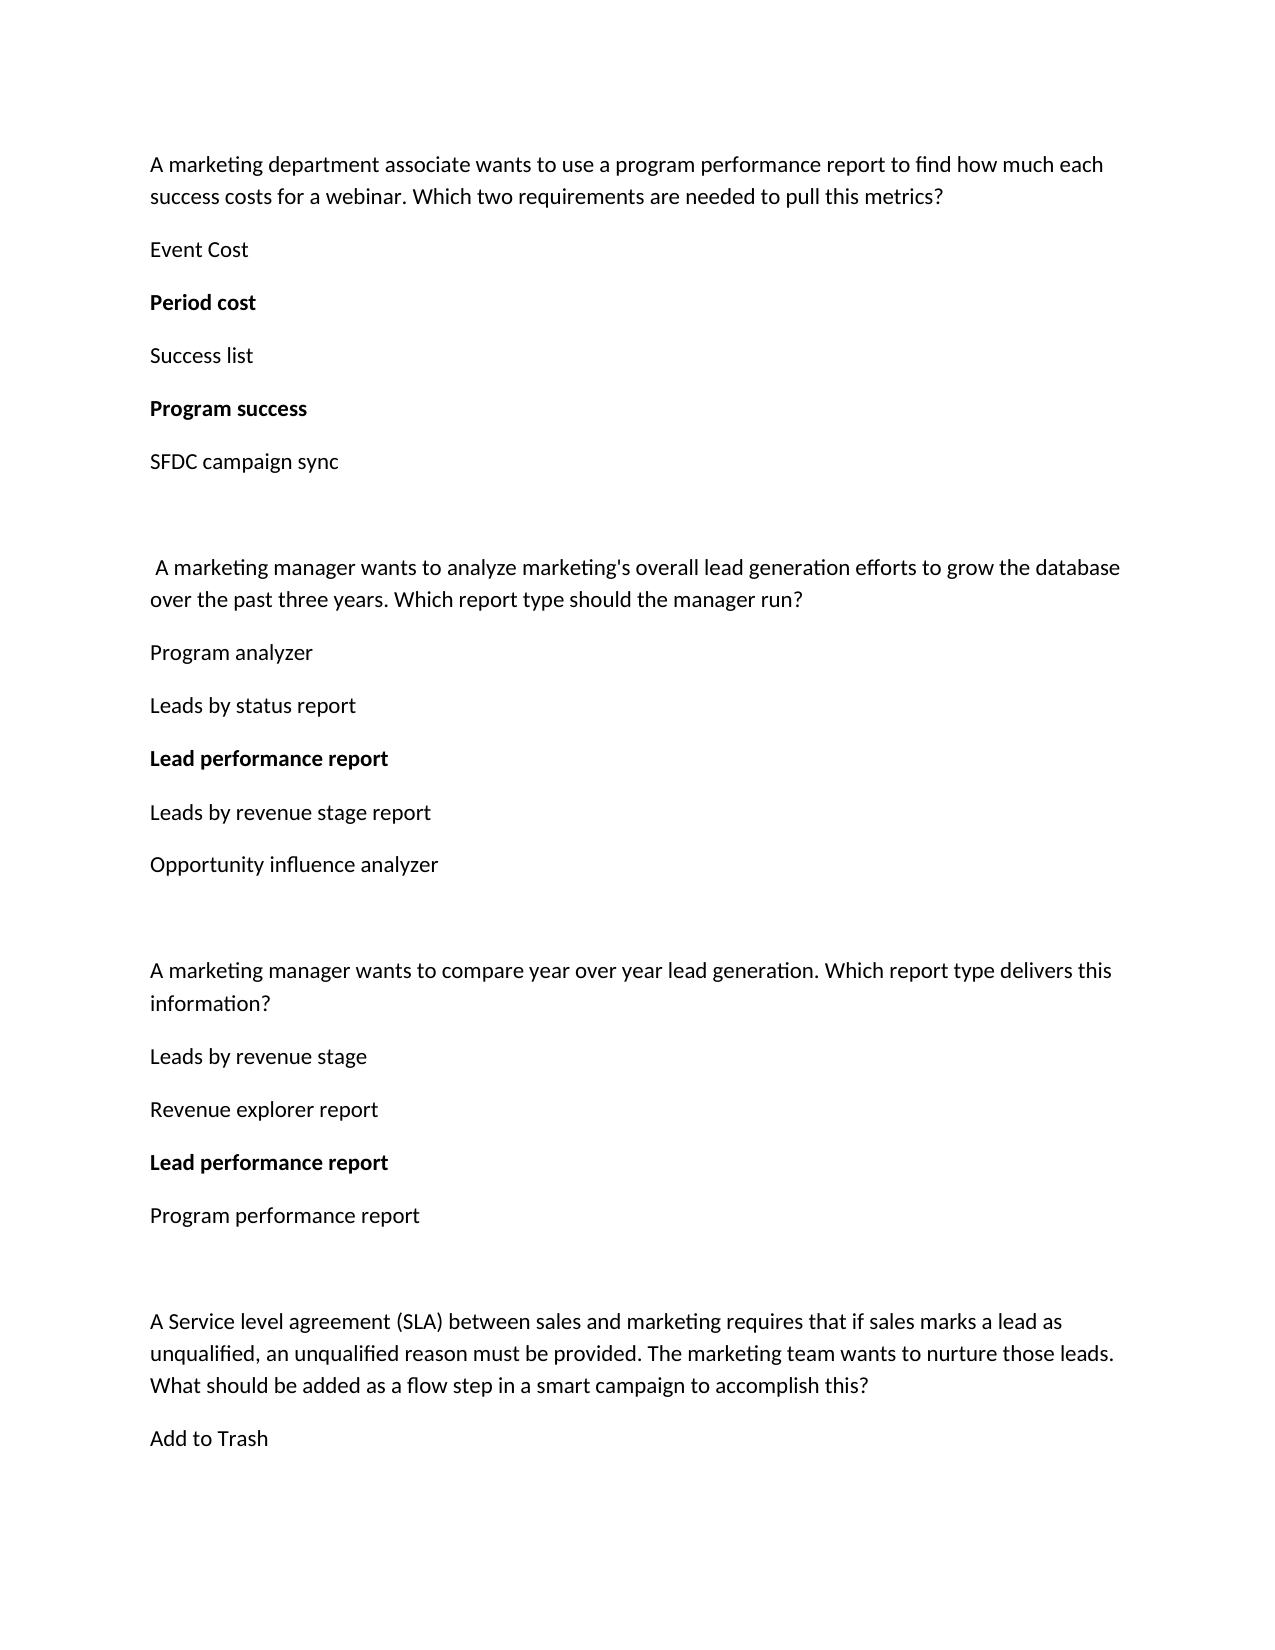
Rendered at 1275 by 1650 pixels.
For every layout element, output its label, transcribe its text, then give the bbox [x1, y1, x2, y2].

text Program performance report [150, 1201, 1125, 1229]
text Revenue explorer report [150, 1095, 1125, 1123]
text Opportunity influence analyzer [150, 851, 1125, 879]
text Program analyzer [150, 638, 1125, 667]
text A marketing manager wants to compare year over year lead generation. Which report type delivers this information? [150, 957, 1125, 1017]
text Event Cost [150, 235, 1125, 263]
text Lead performance report [150, 1148, 1125, 1176]
text A marketing manager wants to analyze marketing's overall lead generation efforts to grow the database over the past three years. Which report type should the manager run? [150, 553, 1125, 613]
text Lead performance report [150, 744, 1125, 773]
text Leads by revenue stage report [150, 798, 1125, 826]
text Program success [150, 394, 1125, 422]
text Leads by status report [150, 692, 1125, 719]
text Add to Trash [150, 1424, 1125, 1452]
text A marketing department associate wants to use a program performance report to find how much each success costs for a webinar. Which two requirements are needed to pull this metrics? [150, 150, 1125, 210]
text SFDC campaign sync [150, 447, 1125, 475]
text A Service level agreement (SLA) between sales and marketing requires that if sales marks a lead as unqualified, an unqualified reason must be provided. The marketing team wants to nurture those leads. What should be added as a flow step in a smart campaign to accomplish this? [150, 1307, 1125, 1399]
text Leads by revenue stage [150, 1042, 1125, 1070]
text Success list [150, 341, 1125, 369]
text Period cost [150, 288, 1125, 316]
